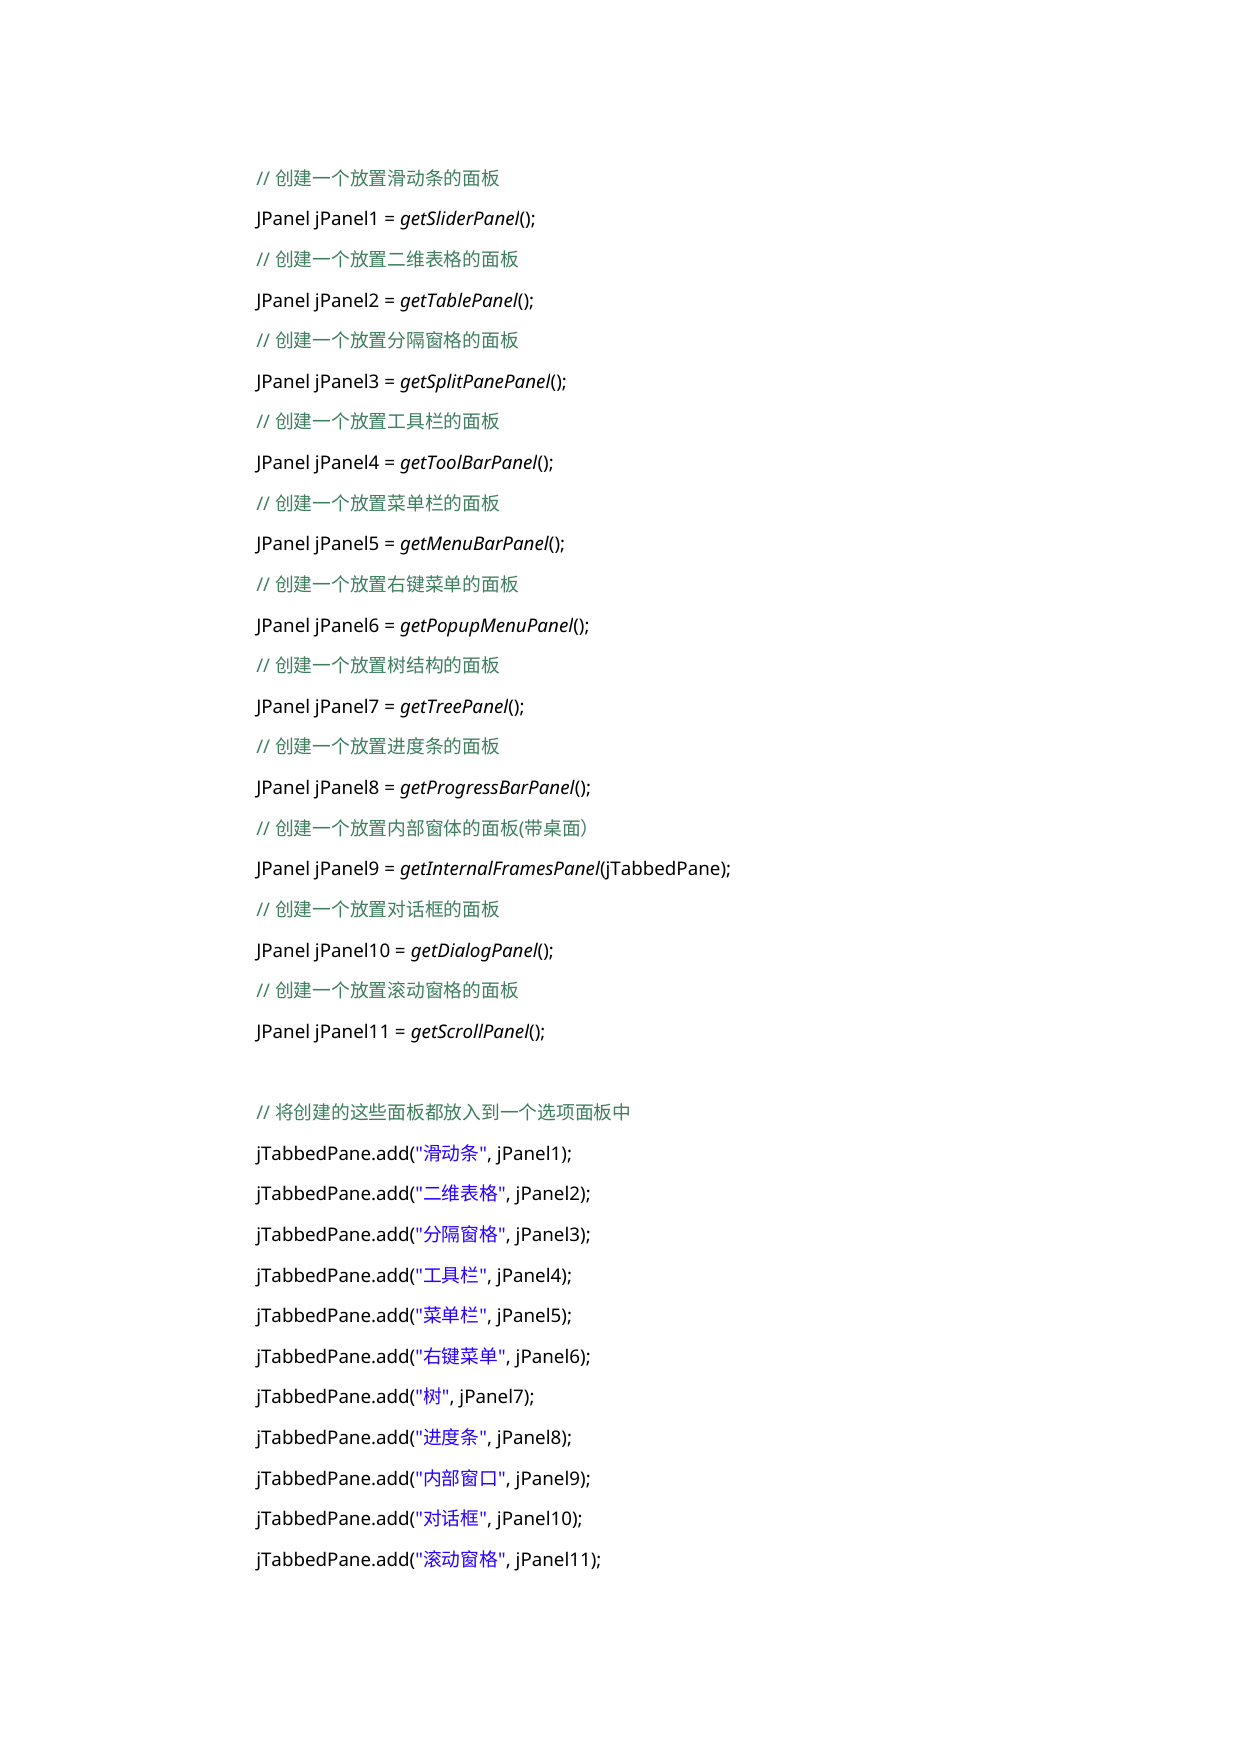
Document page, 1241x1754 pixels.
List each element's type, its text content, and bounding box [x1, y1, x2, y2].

text jTabbedPane.add("工具栏", jPanel4); [187, 1247, 1053, 1287]
text // 创建一个放置树结构的面板 [187, 637, 1053, 678]
text // 将创建的这些面板都放入到一个选项面板中 [187, 1084, 1053, 1125]
text JPanel jPanel3 = getSplitPanePanel(); [187, 353, 1053, 394]
text // 创建一个放置工具栏的面板 [187, 394, 1053, 434]
text // 创建一个放置对话框的面板 [187, 881, 1053, 922]
text JPanel jPanel9 = getInternalFramesPanel(jTabbedPane); [187, 841, 1053, 881]
text // 创建一个放置菜单栏的面板 [187, 475, 1053, 516]
text jTabbedPane.add("菜单栏", jPanel5); [187, 1287, 1053, 1328]
text jTabbedPane.add("滚动窗格", jPanel11); [187, 1531, 1053, 1572]
text // 创建一个放置滚动窗格的面板 [187, 962, 1053, 1003]
text JPanel jPanel10 = getDialogPanel(); [187, 922, 1053, 962]
text // 创建一个放置二维表格的面板 [187, 231, 1053, 272]
text // 创建一个放置分隔窗格的面板 [187, 312, 1053, 353]
text jTabbedPane.add("进度条", jPanel8); [187, 1409, 1053, 1450]
text jTabbedPane.add("内部窗口", jPanel9); [187, 1450, 1053, 1491]
text jTabbedPane.add("二维表格", jPanel2); [187, 1166, 1053, 1206]
text // 创建一个放置内部窗体的面板(带桌面） [187, 800, 1053, 841]
text jTabbedPane.add("右键菜单", jPanel6); [187, 1328, 1053, 1369]
text // 创建一个放置右键菜单的面板 [187, 556, 1053, 597]
text JPanel jPanel6 = getPopupMenuPanel(); [187, 597, 1053, 637]
text jTabbedPane.add("树", jPanel7); [187, 1369, 1053, 1409]
text JPanel jPanel2 = getTablePanel(); [187, 272, 1053, 312]
text // 创建一个放置进度条的面板 [187, 719, 1053, 759]
text // 创建一个放置滑动条的面板 [187, 150, 1053, 191]
text JPanel jPanel4 = getToolBarPanel(); [187, 434, 1053, 475]
text JPanel jPanel5 = getMenuBarPanel(); [187, 516, 1053, 556]
text JPanel jPanel11 = getScrollPanel(); [187, 1003, 1053, 1044]
text JPanel jPanel1 = getSliderPanel(); [187, 191, 1053, 231]
text JPanel jPanel8 = getProgressBarPanel(); [187, 759, 1053, 800]
text jTabbedPane.add("滑动条", jPanel1); [187, 1125, 1053, 1166]
text jTabbedPane.add("对话框", jPanel10); [187, 1491, 1053, 1531]
text jTabbedPane.add("分隔窗格", jPanel3); [187, 1206, 1053, 1247]
text JPanel jPanel7 = getTreePanel(); [187, 678, 1053, 719]
